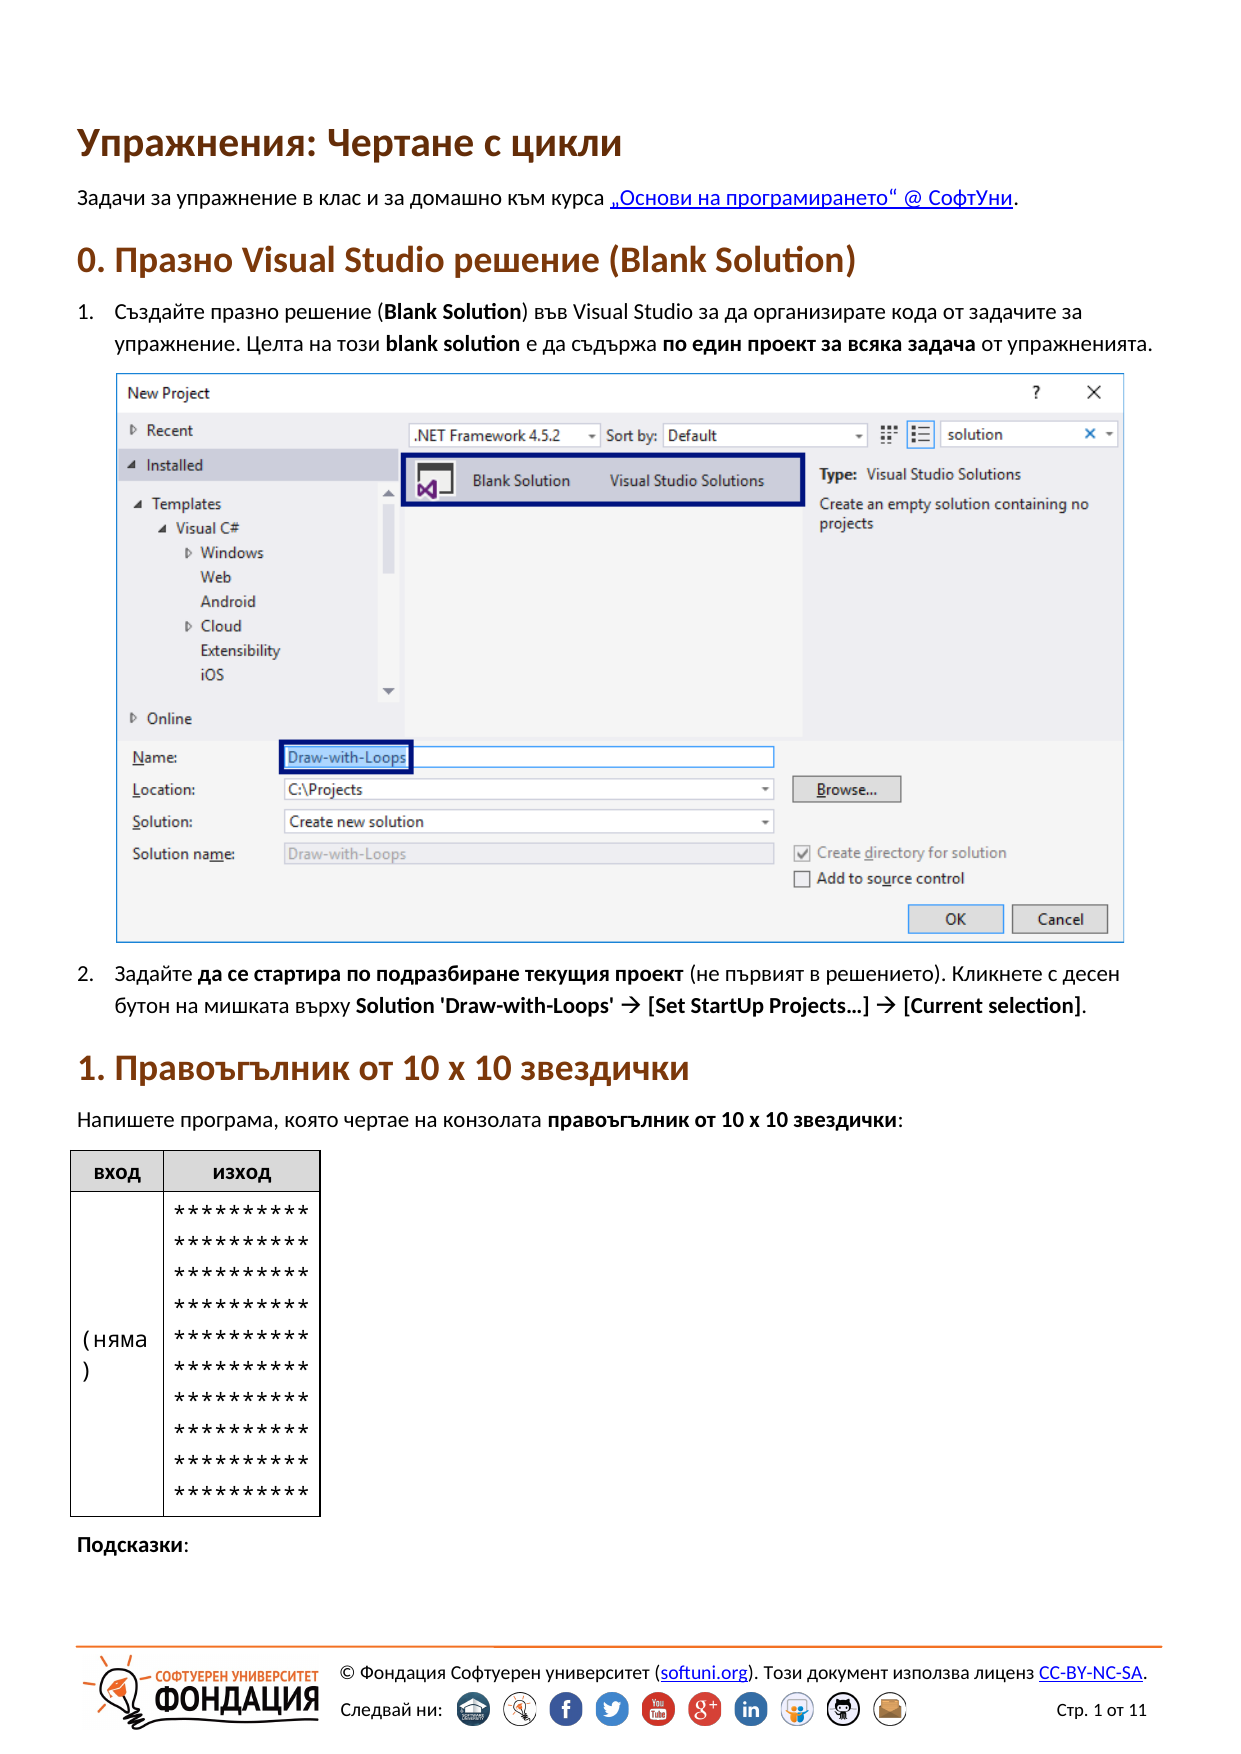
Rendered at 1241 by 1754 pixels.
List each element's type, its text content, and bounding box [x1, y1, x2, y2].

picture [827, 1692, 860, 1726]
table_header вход [71, 1151, 163, 1191]
picture [688, 1692, 722, 1726]
table_header изход [164, 1151, 319, 1191]
picture [734, 1692, 768, 1726]
list Създайте празно решение (Blank Solution) във Visual Studio за да организирате кода от задачите за упражнение. Целта на този blank solution e да съдържа по един проект за всяка задача от упражненията. [77, 297, 1163, 357]
picture [116, 373, 1125, 943]
subtitle Упражнения: Чертане с цикли [77, 116, 1163, 167]
table_cell (няма) [71, 1192, 163, 1516]
text Задачи за упражнение в клас и за домашно към курса „Основи на програмирането“ @ СофтУни. [77, 183, 1163, 211]
picture [503, 1692, 537, 1726]
picture [780, 1692, 814, 1726]
picture [595, 1692, 629, 1726]
picture [82, 1654, 319, 1730]
text Напишете програма, която чертае на конзолата правоъгълник от 10 x 10 звездички: [77, 1105, 1163, 1133]
picture [642, 1692, 675, 1726]
text Подсказки: [77, 1530, 1163, 1558]
picture [549, 1692, 583, 1726]
picture [457, 1692, 490, 1726]
table_cell ********** ********** ********** ********** ********** ********** ********** ********** ********** ********** [164, 1192, 319, 1516]
picture [873, 1692, 907, 1726]
list Задайте да се стартира по подразбиране текущия проект (не първият в решението). Кликнете с десен бутон на мишката върху Solution 'Draw-with-Loops' [Set StartUp Projects…] [Current selection]. [77, 959, 1163, 1019]
subtitle Празно Visual Studio решение (Blank Solution) [77, 236, 1163, 282]
subtitle Правоъгълник от 10 x 10 звездички [77, 1044, 1163, 1090]
